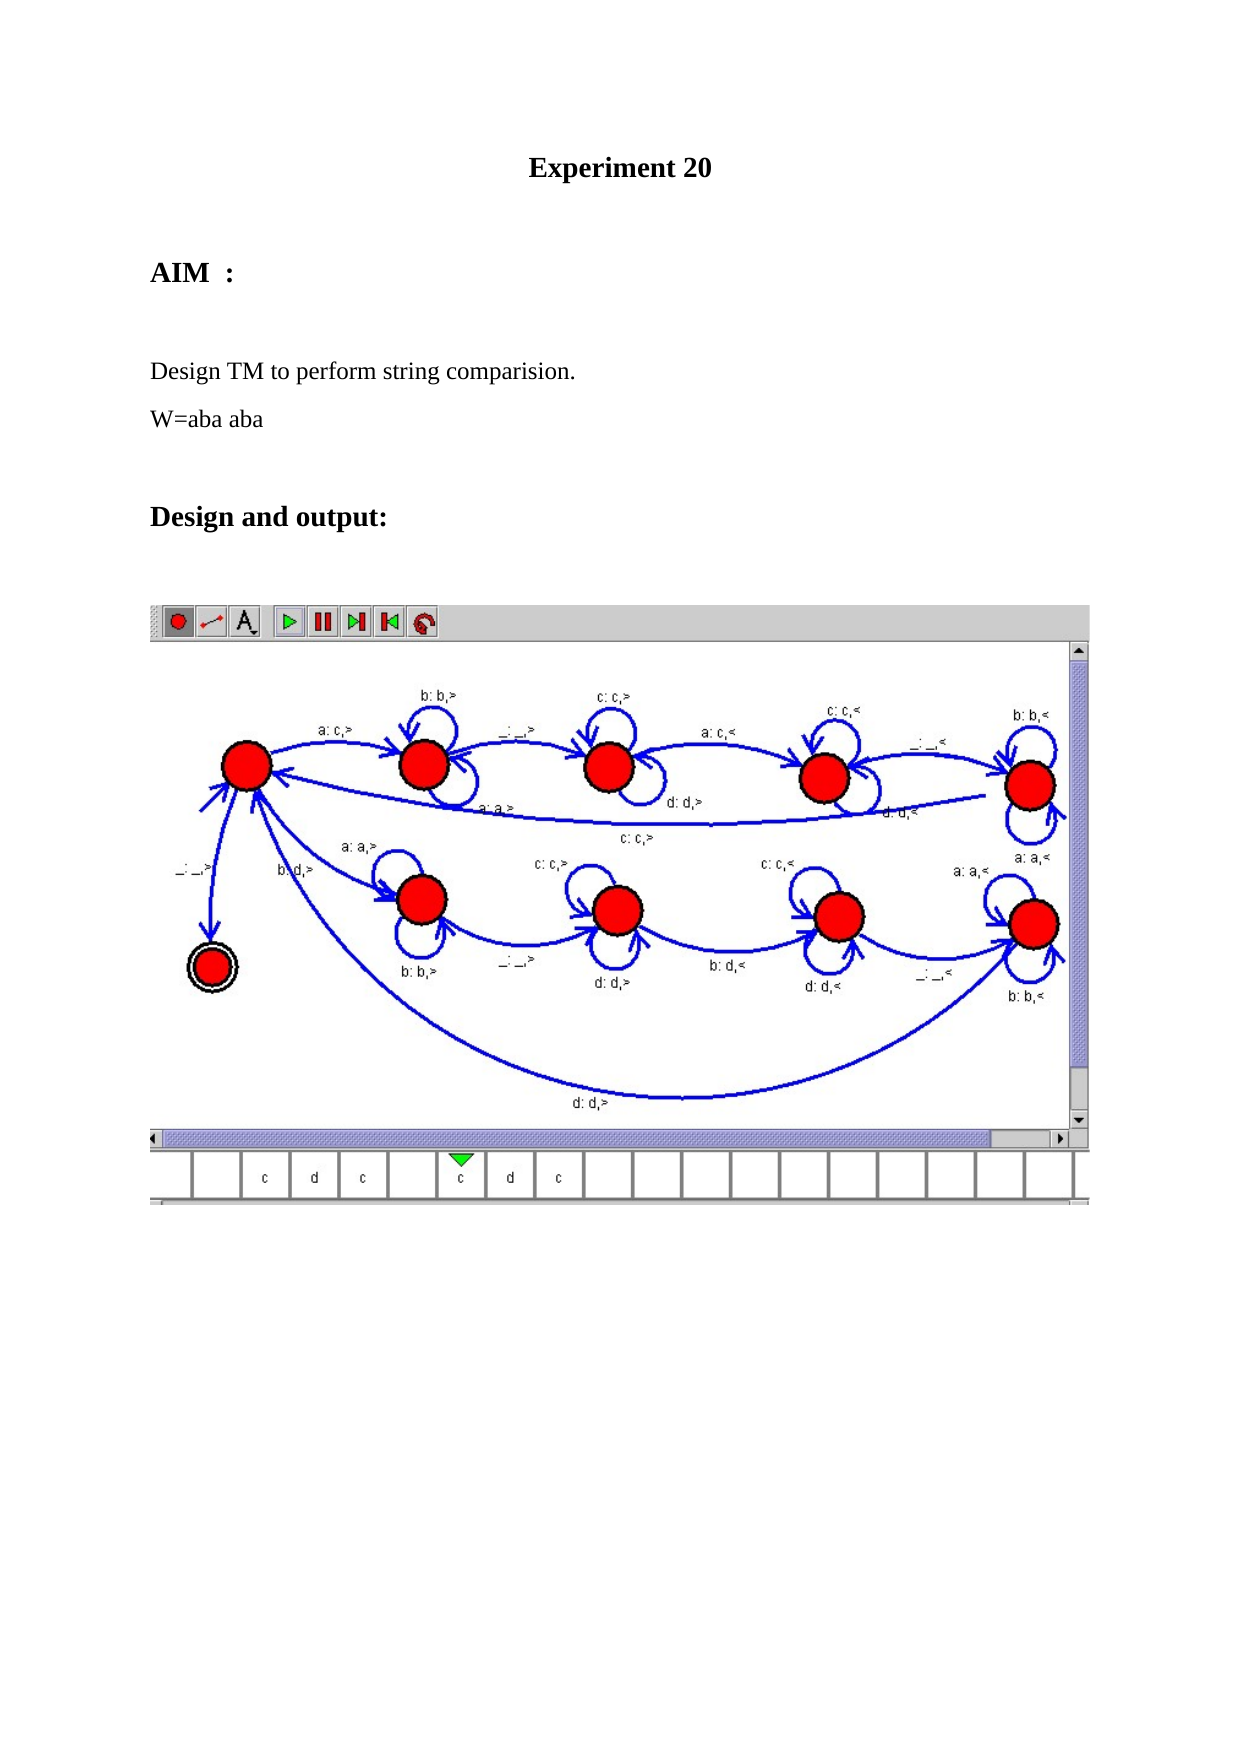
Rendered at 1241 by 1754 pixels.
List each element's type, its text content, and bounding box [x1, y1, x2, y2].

text W=aba aba [150, 404, 1090, 433]
text Design TM to perform string comparision. [150, 356, 1090, 385]
picture [150, 605, 1090, 1205]
text AIM : [150, 256, 1090, 289]
text Design and output: [150, 499, 1090, 533]
text Experiment 20 [150, 150, 1090, 183]
